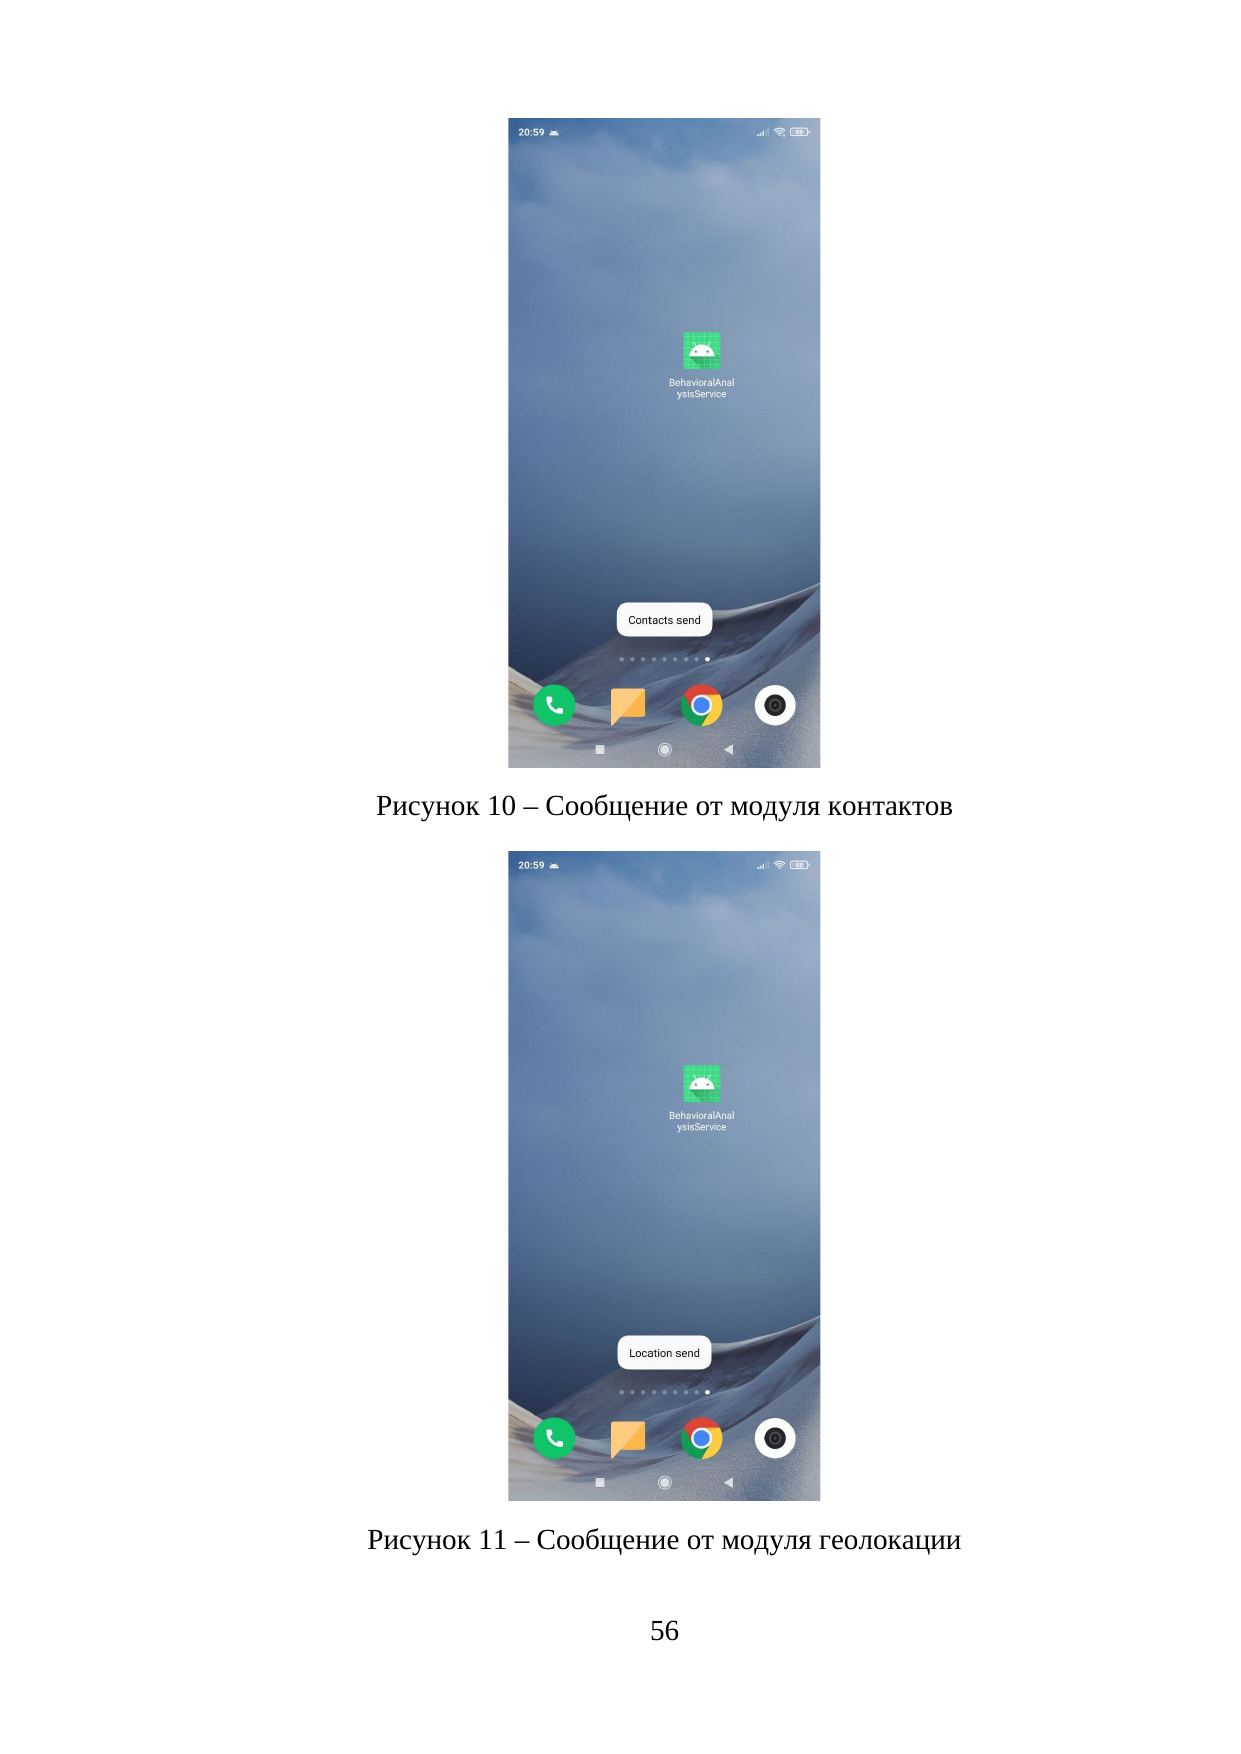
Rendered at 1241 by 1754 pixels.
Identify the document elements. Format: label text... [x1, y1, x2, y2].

picture [508, 851, 821, 1501]
picture [508, 118, 821, 768]
